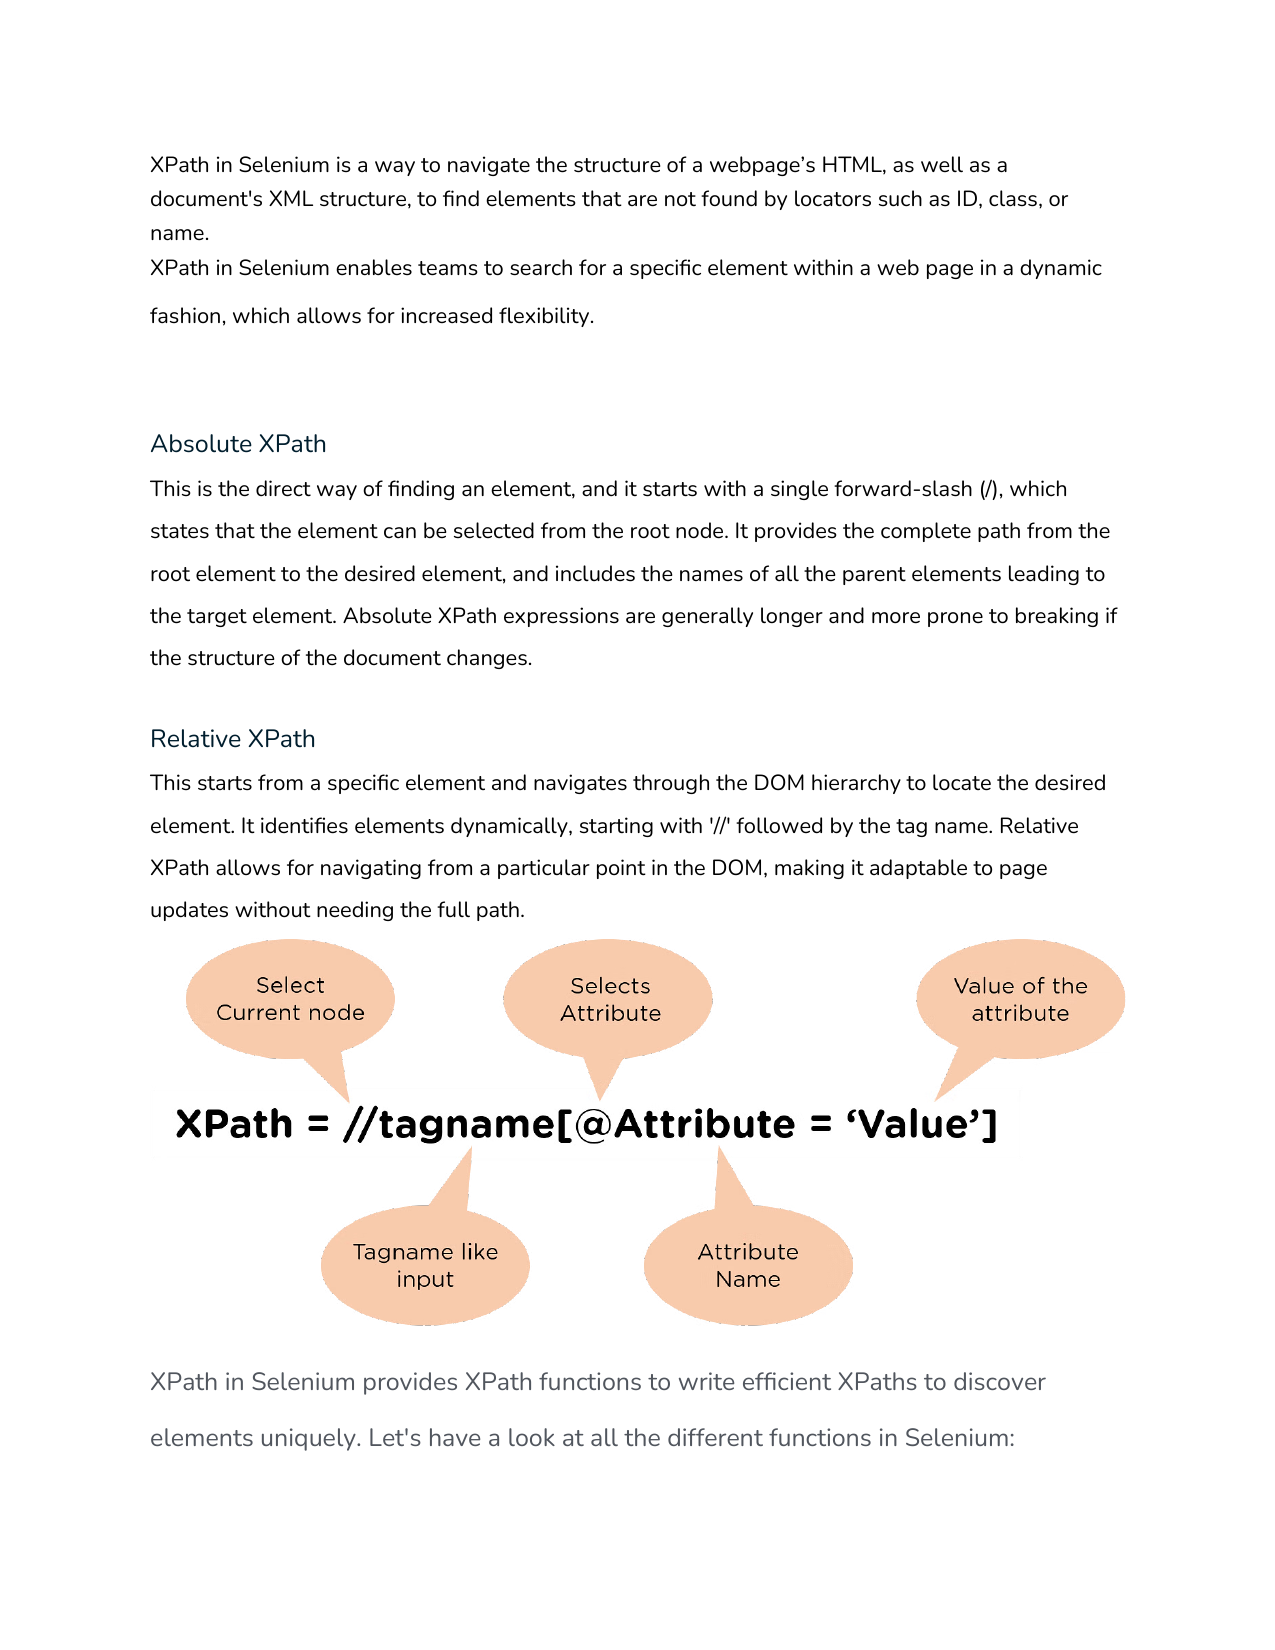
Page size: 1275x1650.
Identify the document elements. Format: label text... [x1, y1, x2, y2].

picture [150, 938, 1125, 1326]
text XPath in Selenium provides XPath functions to write efficient XPaths to discover elements uniquely. Let's have a look at all the different functions in Selenium: [150, 1366, 1125, 1455]
text Absolute XPath [150, 428, 1125, 462]
text XPath in Selenium is a way to navigate the structure of a webpage’s HTML, as well as a document's XML structure, to find elements that are not found by locators such as ID, class, or name. [150, 150, 1125, 249]
text This is the direct way of finding an element, and it starts with a single forward-slash (/), which states that the element can be selected from the root node. It provides the complete path from the root element to the desired element, and includes the names of all the parent elements leading to the target element. Absolute XPath expressions are generally longer and more prone to breaking if the structure of the document changes. [150, 474, 1125, 674]
text XPath in Selenium enables teams to search for a specific element within a web page in a dynamic fashion, which allows for increased flexibility. [150, 253, 1125, 331]
text This starts from a specific element and navigates through the DOM hierarchy to locate the desired element. It identifies elements dynamically, starting with '//' followed by the tag name. Relative XPath allows for navigating from a particular point in the DOM, making it adaptable to page updates without needing the full path. [150, 769, 1125, 926]
text Relative XPath [150, 722, 1125, 756]
